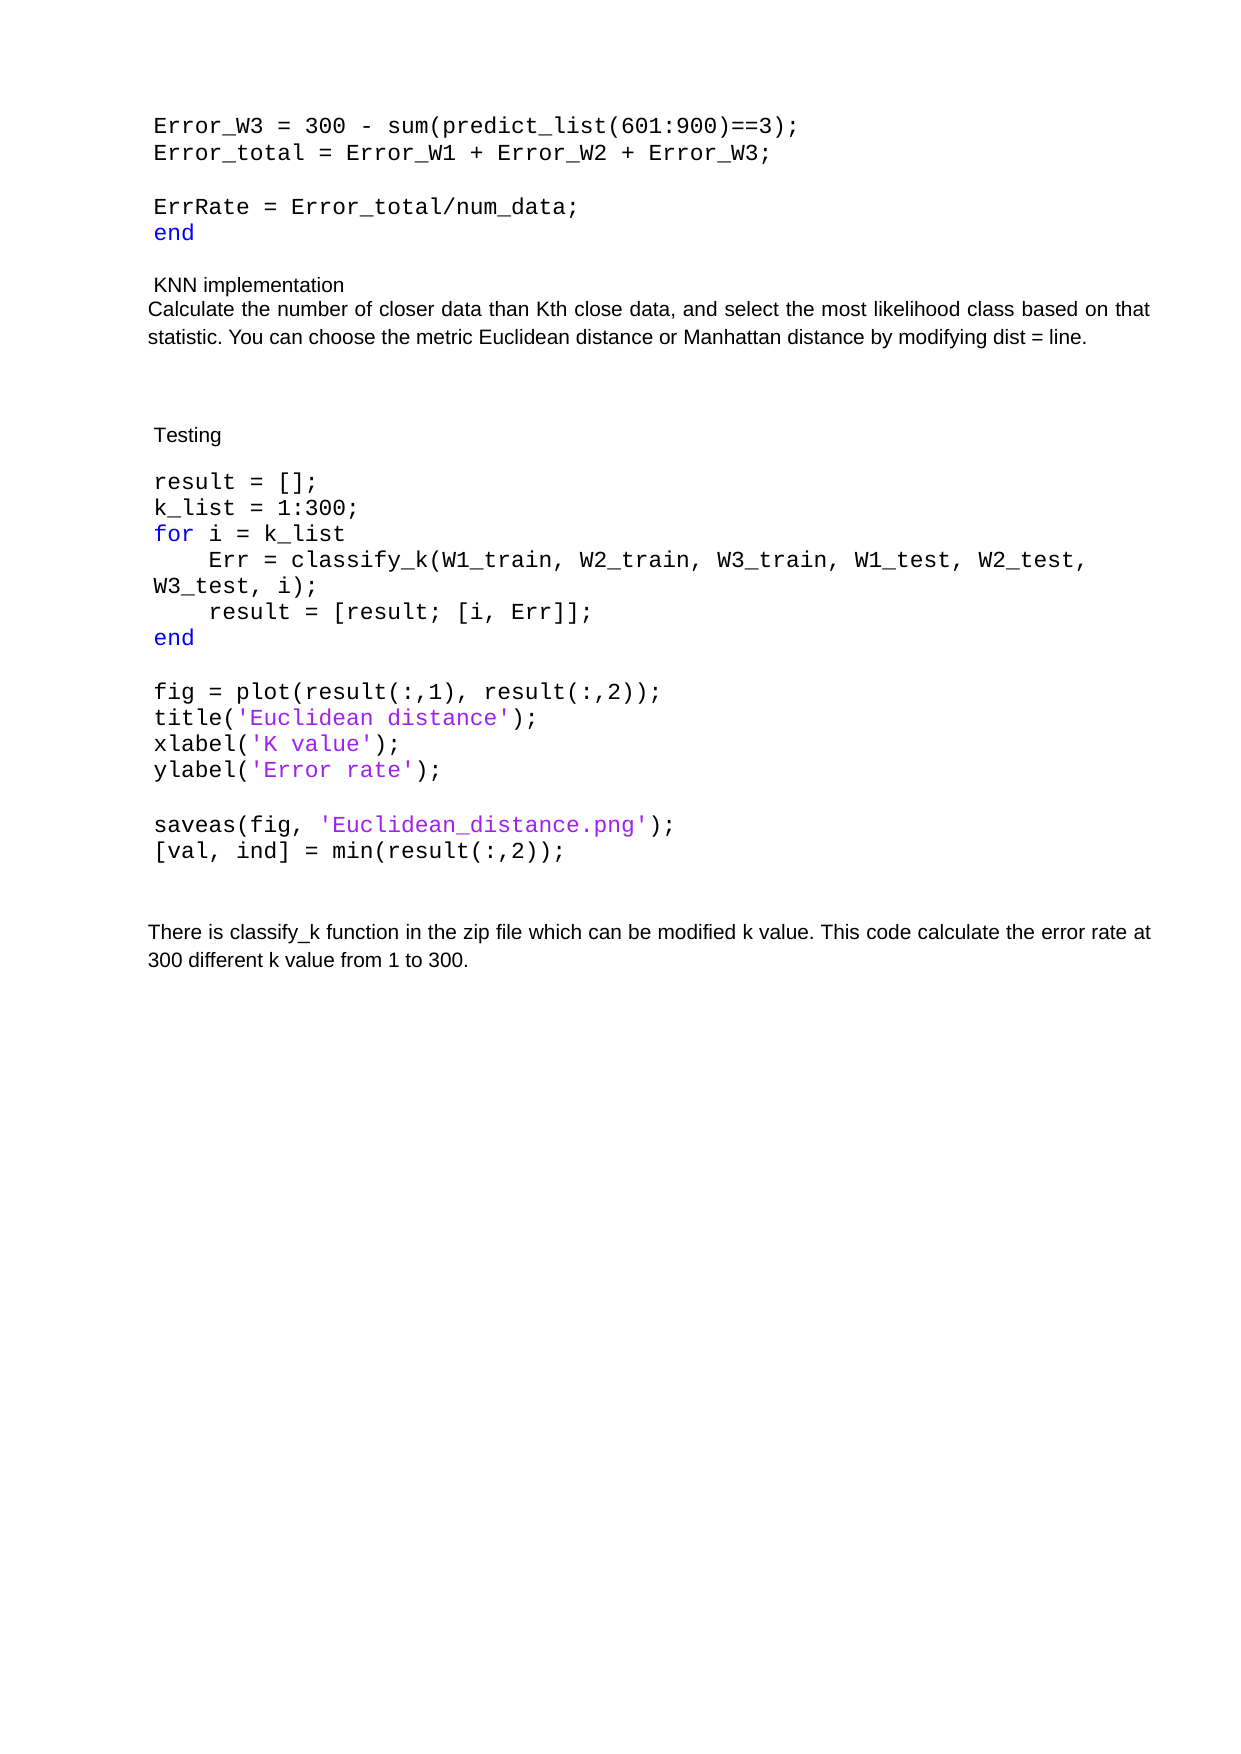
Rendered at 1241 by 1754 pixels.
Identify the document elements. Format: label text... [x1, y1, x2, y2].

text for i = k_list [153, 522, 1152, 548]
text end [153, 221, 1152, 247]
text Err = classify_k(W1_train, W2_train, W3_train, W1_test, W2_test, W3_test, i); [153, 548, 1152, 600]
text end [153, 626, 1152, 652]
text k_list = 1:300; [153, 496, 1152, 522]
text fig = plot(result(:,1), result(:,2)); [153, 681, 1152, 707]
text ErrRate = Error_total/num_data; [153, 196, 1152, 221]
text KNN implementation [153, 247, 1152, 297]
text ylabel('Error rate'); [153, 758, 1152, 784]
text result = [result; [i, Err]]; [153, 600, 1152, 626]
list There is classify_k function in the zip file which can be modified k value. This code calculate the error rate at 300 different k value from 1 to 300. [148, 920, 1152, 1231]
text [val, ind] = min(result(:,2)); [153, 839, 1152, 865]
text xlabel('K value'); [153, 733, 1152, 758]
text Error_W3 = 300 - sum(predict_list(601:900)==3); [153, 115, 1152, 141]
text Testing result = []; [153, 422, 1152, 496]
text Error_total = Error_W1 + Error_W2 + Error_W3; [153, 141, 1152, 167]
text title('Euclidean distance'); [153, 707, 1152, 733]
text saveas(fig, 'Euclidean_distance.png'); [153, 813, 1152, 839]
list Calculate the number of closer data than Kth close data, and select the most likelihood class based on that statistic. You can choose the metric Euclidean distance or Manhattan distance by modifying dist = line. [148, 297, 1152, 349]
